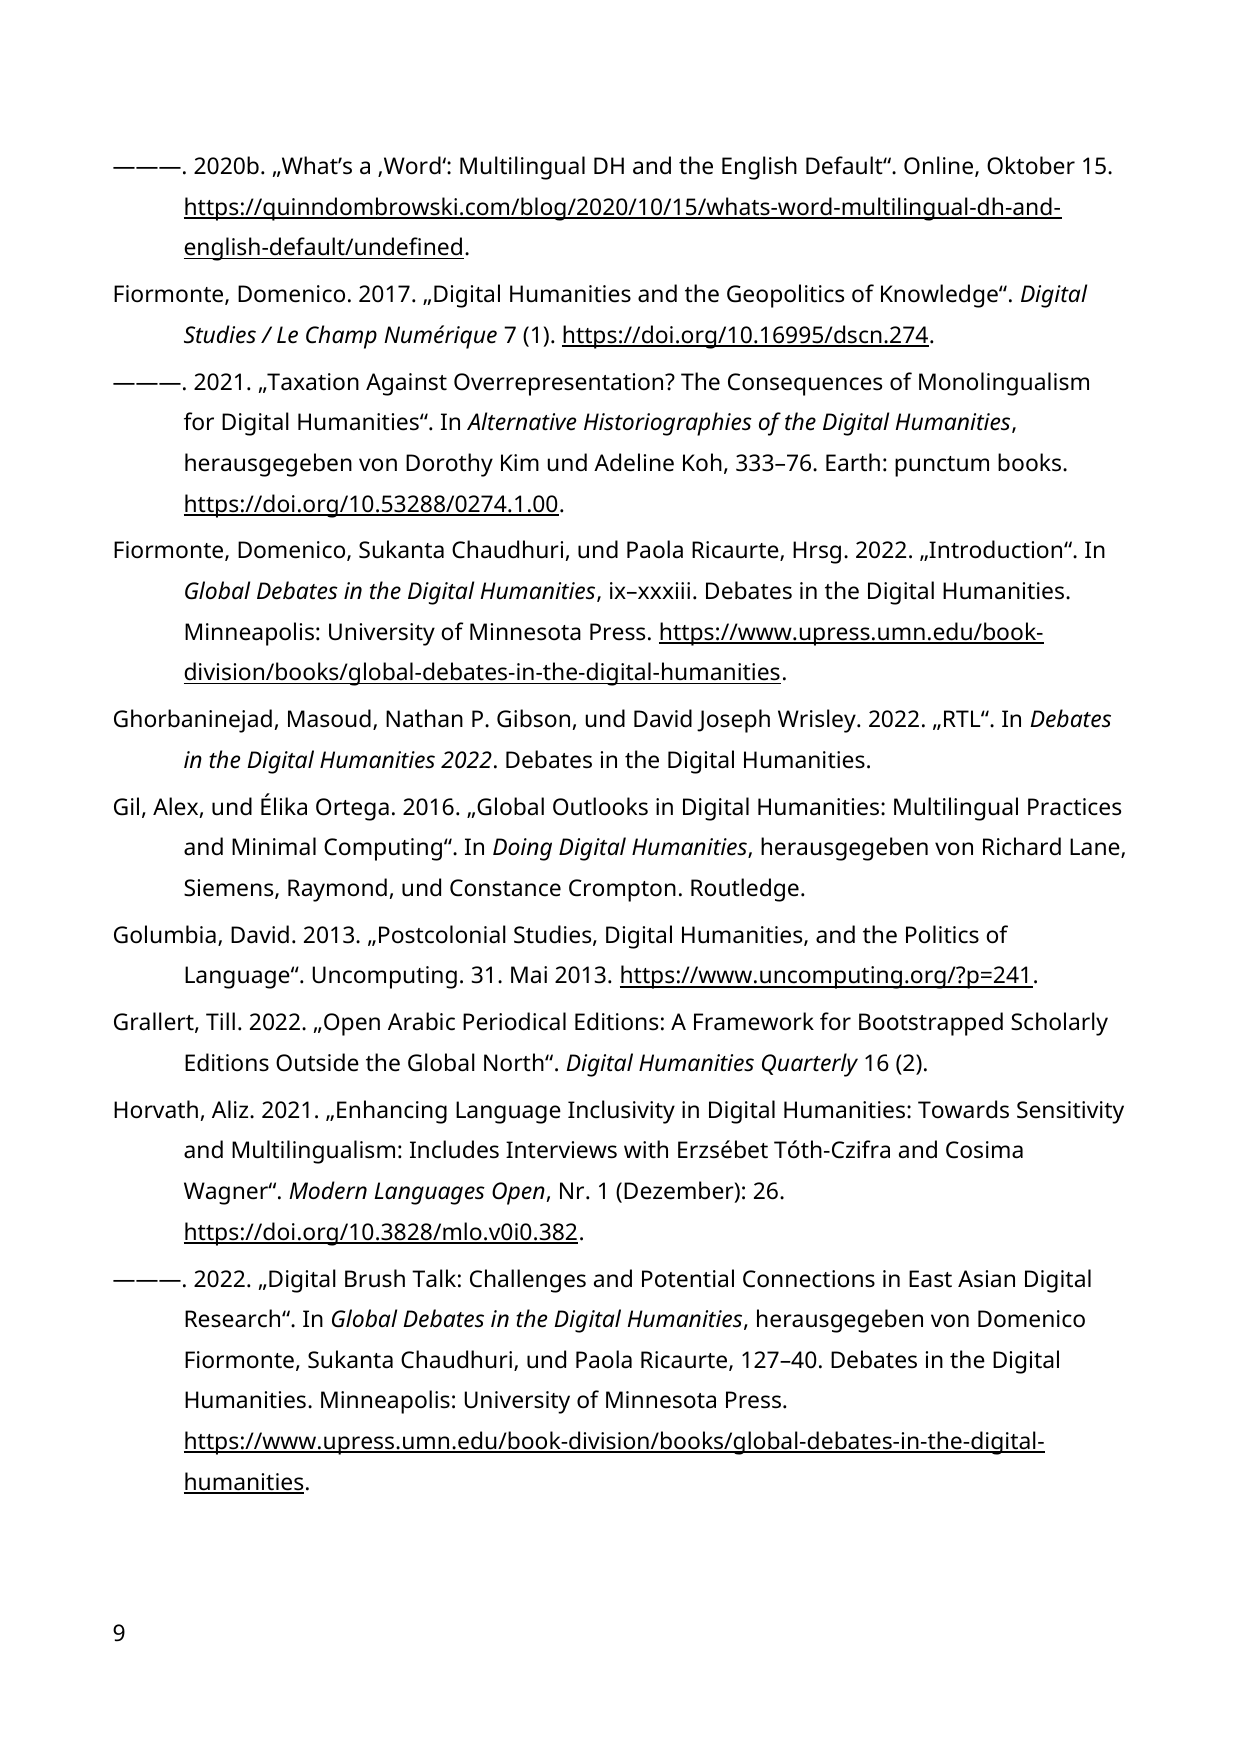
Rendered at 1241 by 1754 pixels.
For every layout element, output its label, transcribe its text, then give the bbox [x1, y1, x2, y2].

text Grallert, Till. 2022. „Open Arabic Periodical Editions: A Framework for Bootstrapped Scholarly Editions Outside the Global North“. Digital Humanities Quarterly 16 (2). [112, 1006, 1128, 1078]
text ———. 2022. „Digital Brush Talk: Challenges and Potential Connections in East Asian Digital Research“. In Global Debates in the Digital Humanities, herausgegeben von Domenico Fiormonte, Sukanta Chaudhuri, und Paola Ricaurte, 127–40. Debates in the Digital Humanities. Minneapolis: University of Minnesota Press. https://www.upress.umn.edu/book-division/books/global-debates-in-the-digital-humanities. [112, 1262, 1128, 1497]
text Ghorbaninejad, Masoud, Nathan P. Gibson, und David Joseph Wrisley. 2022. „RTL“. In Debates in the Digital Humanities 2022. Debates in the Digital Humanities. [112, 703, 1128, 775]
text Fiormonte, Domenico. 2017. „Digital Humanities and the Geopolitics of Knowledge“. Digital Studies / Le Champ Numérique 7 (1). https://doi.org/10.16995/dscn.274. [112, 278, 1128, 350]
text Gil, Alex, und Élika Ortega. 2016. „Global Outlooks in Digital Humanities: Multilingual Practices and Minimal Computing“. In Doing Digital Humanities, herausgegeben von Richard Lane, Siemens, Raymond, und Constance Crompton. Routledge. [112, 791, 1128, 903]
text Golumbia, David. 2013. „Postcolonial Studies, Digital Humanities, and the Politics of Language“. Uncomputing. 31. Mai 2013. https://www.uncomputing.org/?p=241. [112, 919, 1128, 991]
text Horvath, Aliz. 2021. „Enhancing Language Inclusivity in Digital Humanities: Towards Sensitivity and Multilingualism: Includes Interviews with Erzsébet Tóth-Czifra and Cosima Wagner“. Modern Languages Open, Nr. 1 (Dezember): 26. https://doi.org/10.3828/mlo.v0i0.382. [112, 1094, 1128, 1247]
text ———. 2021. „Taxation Against Overrepresentation? The Consequences of Monolingualism for Digital Humanities“. In Alternative Historiographies of the Digital Humanities, herausgegeben von Dorothy Kim und Adeline Koh, 333–76. Earth: punctum books. https://doi.org/10.53288/0274.1.00. [112, 366, 1128, 519]
text Fiormonte, Domenico, Sukanta Chaudhuri, und Paola Ricaurte, Hrsg. 2022. „Introduction“. In Global Debates in the Digital Humanities, ix–xxxiii. Debates in the Digital Humanities. Minneapolis: University of Minnesota Press. https://www.upress.umn.edu/book-division/books/global-debates-in-the-digital-humanities. [112, 534, 1128, 687]
text ———. 2020b. „What’s a ‚Word‘: Multilingual DH and the English Default“. Online, Oktober 15. https://quinndombrowski.com/blog/2020/10/15/whats-word-multilingual-dh-and-english-default/undefined. [112, 150, 1128, 262]
